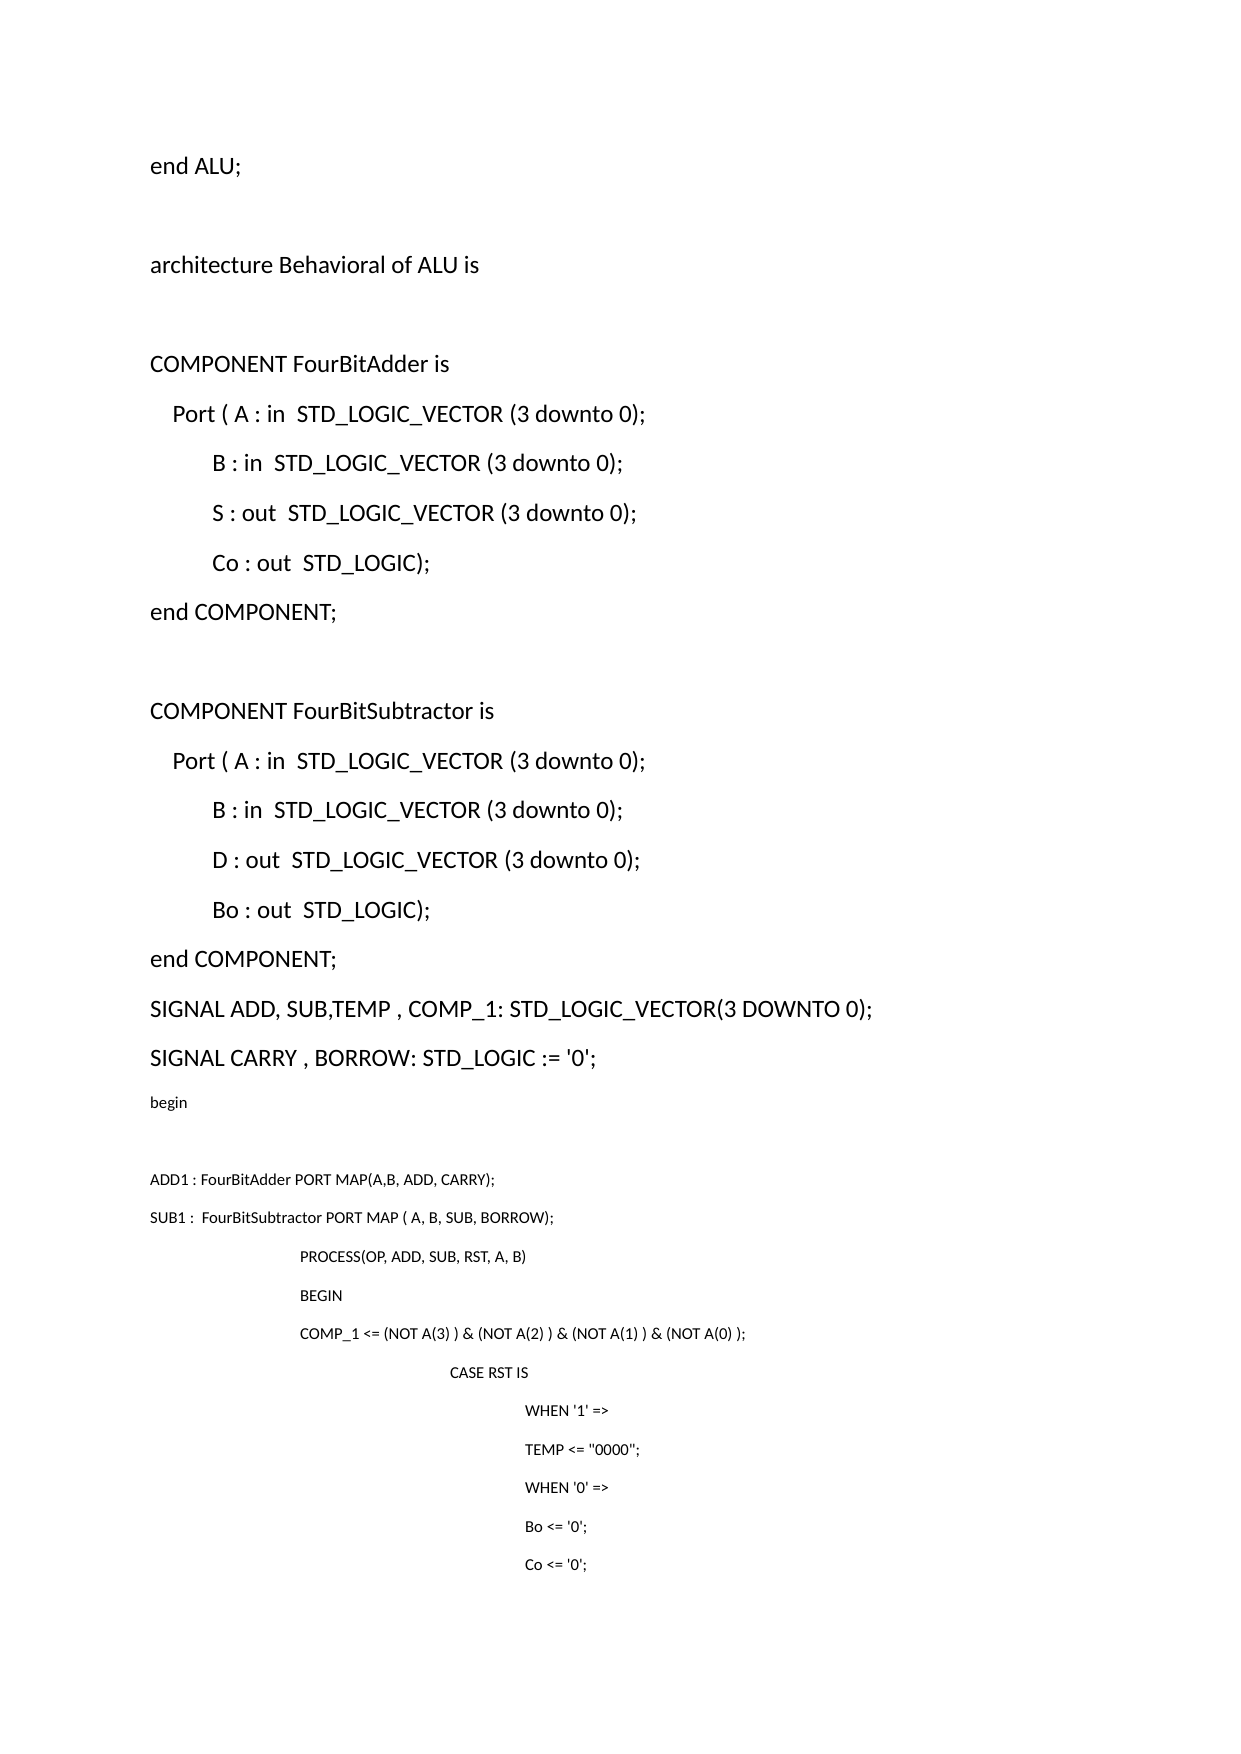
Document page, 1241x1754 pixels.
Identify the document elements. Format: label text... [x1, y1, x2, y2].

text Bo : out STD_LOGIC); [150, 894, 1090, 924]
text Bo <= '0'; [150, 1516, 1090, 1536]
text end ALU; [150, 150, 1090, 181]
text B : in STD_LOGIC_VECTOR (3 downto 0); [150, 447, 1090, 478]
text SIGNAL ADD, SUB,TEMP , COMP_1: STD_LOGIC_VECTOR(3 DOWNTO 0); [150, 993, 1090, 1023]
text B : in STD_LOGIC_VECTOR (3 downto 0); [150, 794, 1090, 825]
text ADD1 : FourBitAdder PORT MAP(A,B, ADD, CARRY); [150, 1169, 1090, 1189]
text BEGIN [150, 1285, 1090, 1305]
text SUB1 : FourBitSubtractor PORT MAP ( A, B, SUB, BORROW); [150, 1208, 1090, 1228]
text end COMPONENT; [150, 943, 1090, 974]
text TEMP <= "0000"; [150, 1439, 1090, 1459]
text begin [150, 1092, 1090, 1112]
text SIGNAL CARRY , BORROW: STD_LOGIC := '0'; [150, 1042, 1090, 1073]
text Co <= '0'; [150, 1554, 1090, 1575]
text COMP_1 <= (NOT A(3) ) & (NOT A(2) ) & (NOT A(1) ) & (NOT A(0) ); [150, 1323, 1090, 1344]
text architecture Behavioral of ALU is [150, 249, 1090, 280]
text CASE RST IS [150, 1362, 1090, 1382]
text WHEN '0' => [150, 1477, 1090, 1498]
text S : out STD_LOGIC_VECTOR (3 downto 0); [150, 497, 1090, 528]
text Port ( A : in STD_LOGIC_VECTOR (3 downto 0); [150, 398, 1090, 428]
text Co : out STD_LOGIC); [150, 547, 1090, 577]
text COMPONENT FourBitSubtractor is [150, 695, 1090, 726]
text PROCESS(OP, ADD, SUB, RST, A, B) [150, 1246, 1090, 1267]
text COMPONENT FourBitAdder is [150, 348, 1090, 379]
text WHEN '1' => [150, 1400, 1090, 1421]
text D : out STD_LOGIC_VECTOR (3 downto 0); [150, 844, 1090, 875]
text Port ( A : in STD_LOGIC_VECTOR (3 downto 0); [150, 745, 1090, 776]
text end COMPONENT; [150, 596, 1090, 627]
